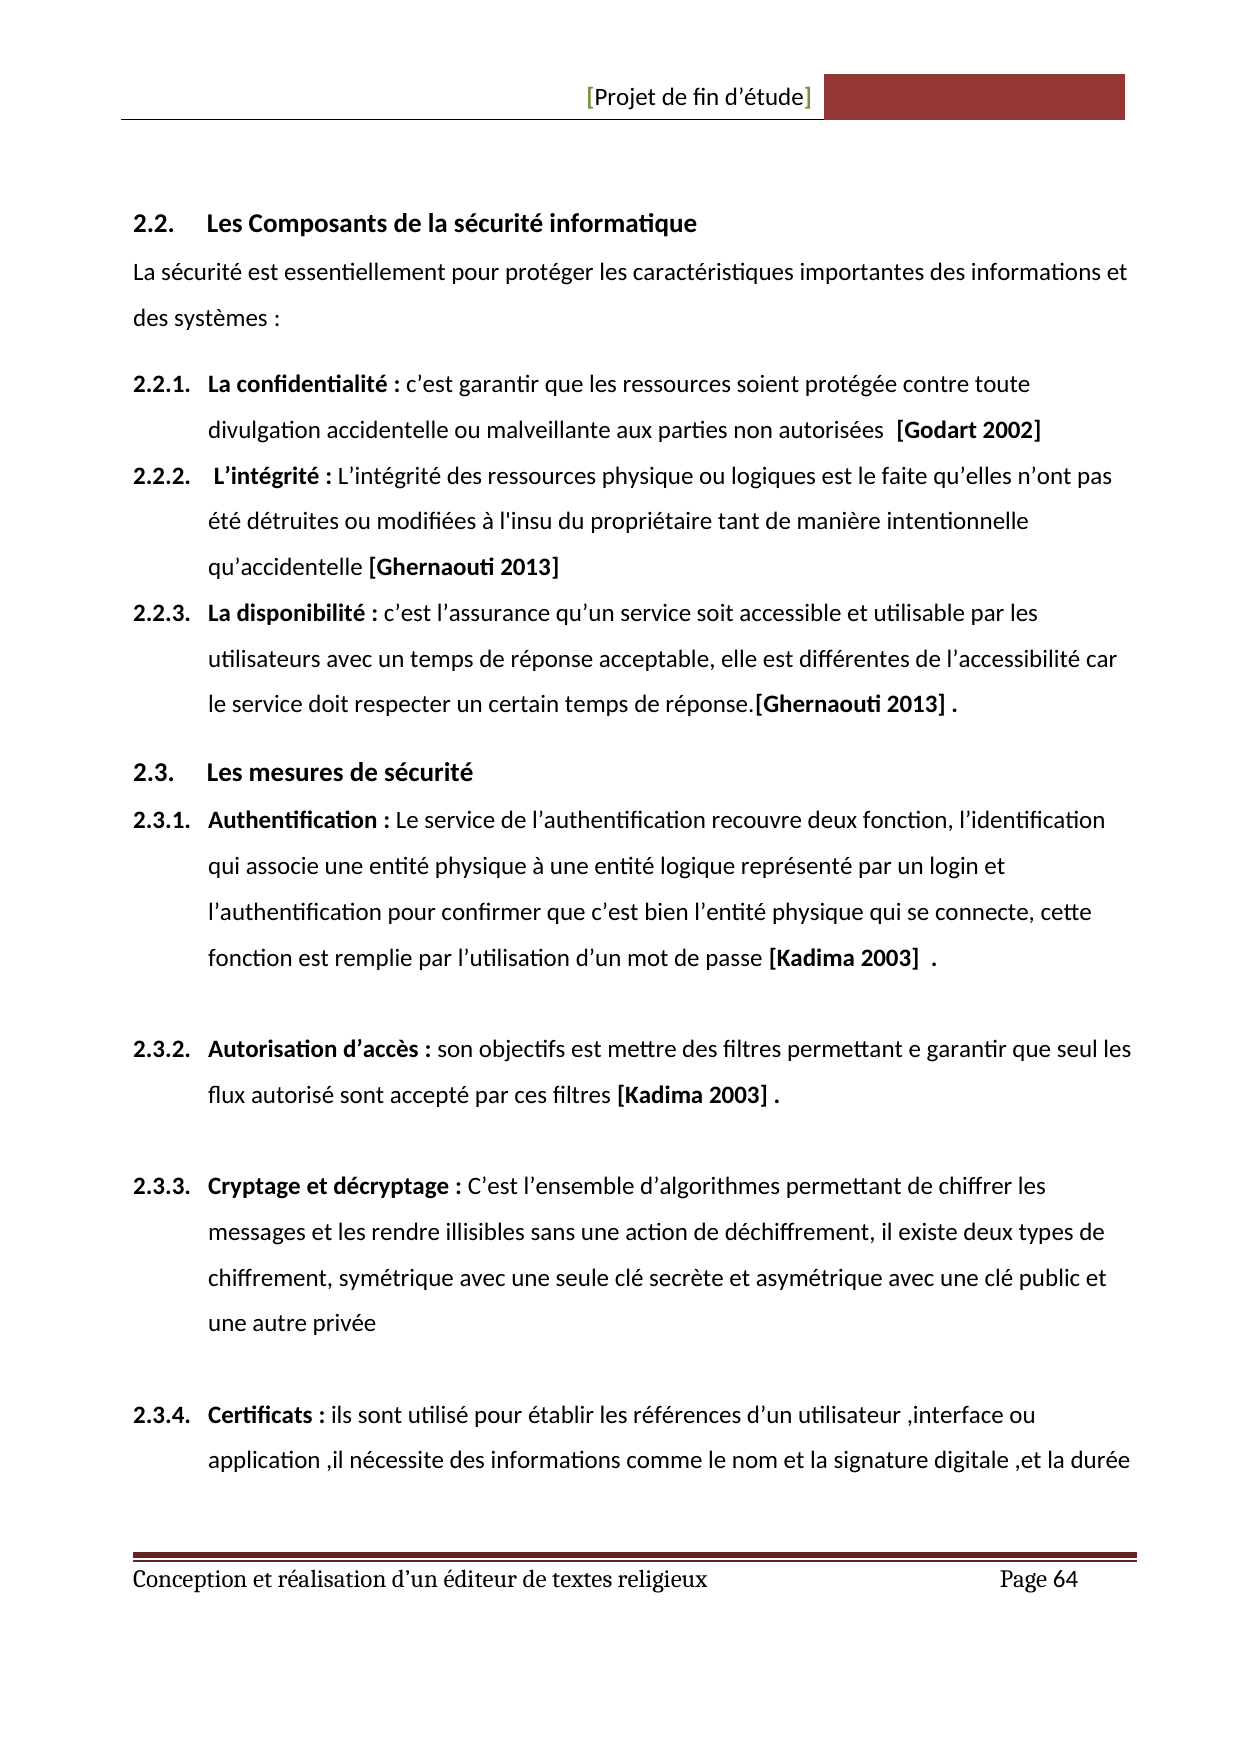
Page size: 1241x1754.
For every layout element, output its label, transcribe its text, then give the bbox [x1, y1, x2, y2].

text La sécurité est essentiellement pour protéger les caractéristiques importantes des informations et des systèmes : [133, 256, 1137, 332]
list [133, 1399, 1137, 1475]
list Les Composants de la sécurité informatique [133, 207, 1137, 239]
list L’intégrité : L’intégrité des ressources physique ou logiques est le faite qu’elles n’ont pas été détruites ou modifiées à l'insu du propriétaire tant de manière intentionnelle qu’accidentelle [Ghernaouti 2013] [133, 460, 1137, 582]
list Cryptage et décryptage : C’est l’ensemble d’algorithmes permettant de chiffrer les messages et les rendre illisibles sans une action de déchiffrement, il existe deux types de chiffrement, symétrique avec une seule clé secrète et asymétrique avec une clé public et une autre privée [133, 1170, 1137, 1338]
list La confidentialité : c’est garantir que les ressources soient protégée contre toute divulgation accidentelle ou malveillante aux parties non autorisées [Godart 2002] [133, 368, 1137, 444]
list Authentification : Le service de l’authentification recouvre deux fonction, l’identification qui associe une entité physique à une entité logique représenté par un login et l’authentification pour confirmer que c’est bien l’entité physique qui se connecte, cette fonction est remplie par l’utilisation d’un mot de passe [Kadima 2003] . [133, 804, 1137, 972]
list La disponibilité : c’est l’assurance qu’un service soit accessible et utilisable par les utilisateurs avec un temps de réponse acceptable, elle est différentes de l’accessibilité car le service doit respecter un certain temps de réponse.[Ghernaouti 2013] . [133, 597, 1137, 719]
list Les mesures de sécurité [133, 755, 1137, 788]
list Autorisation d’accès : son objectifs est mettre des filtres permettant e garantir que seul les flux autorisé sont accepté par ces filtres [Kadima 2003] . [133, 1033, 1137, 1109]
